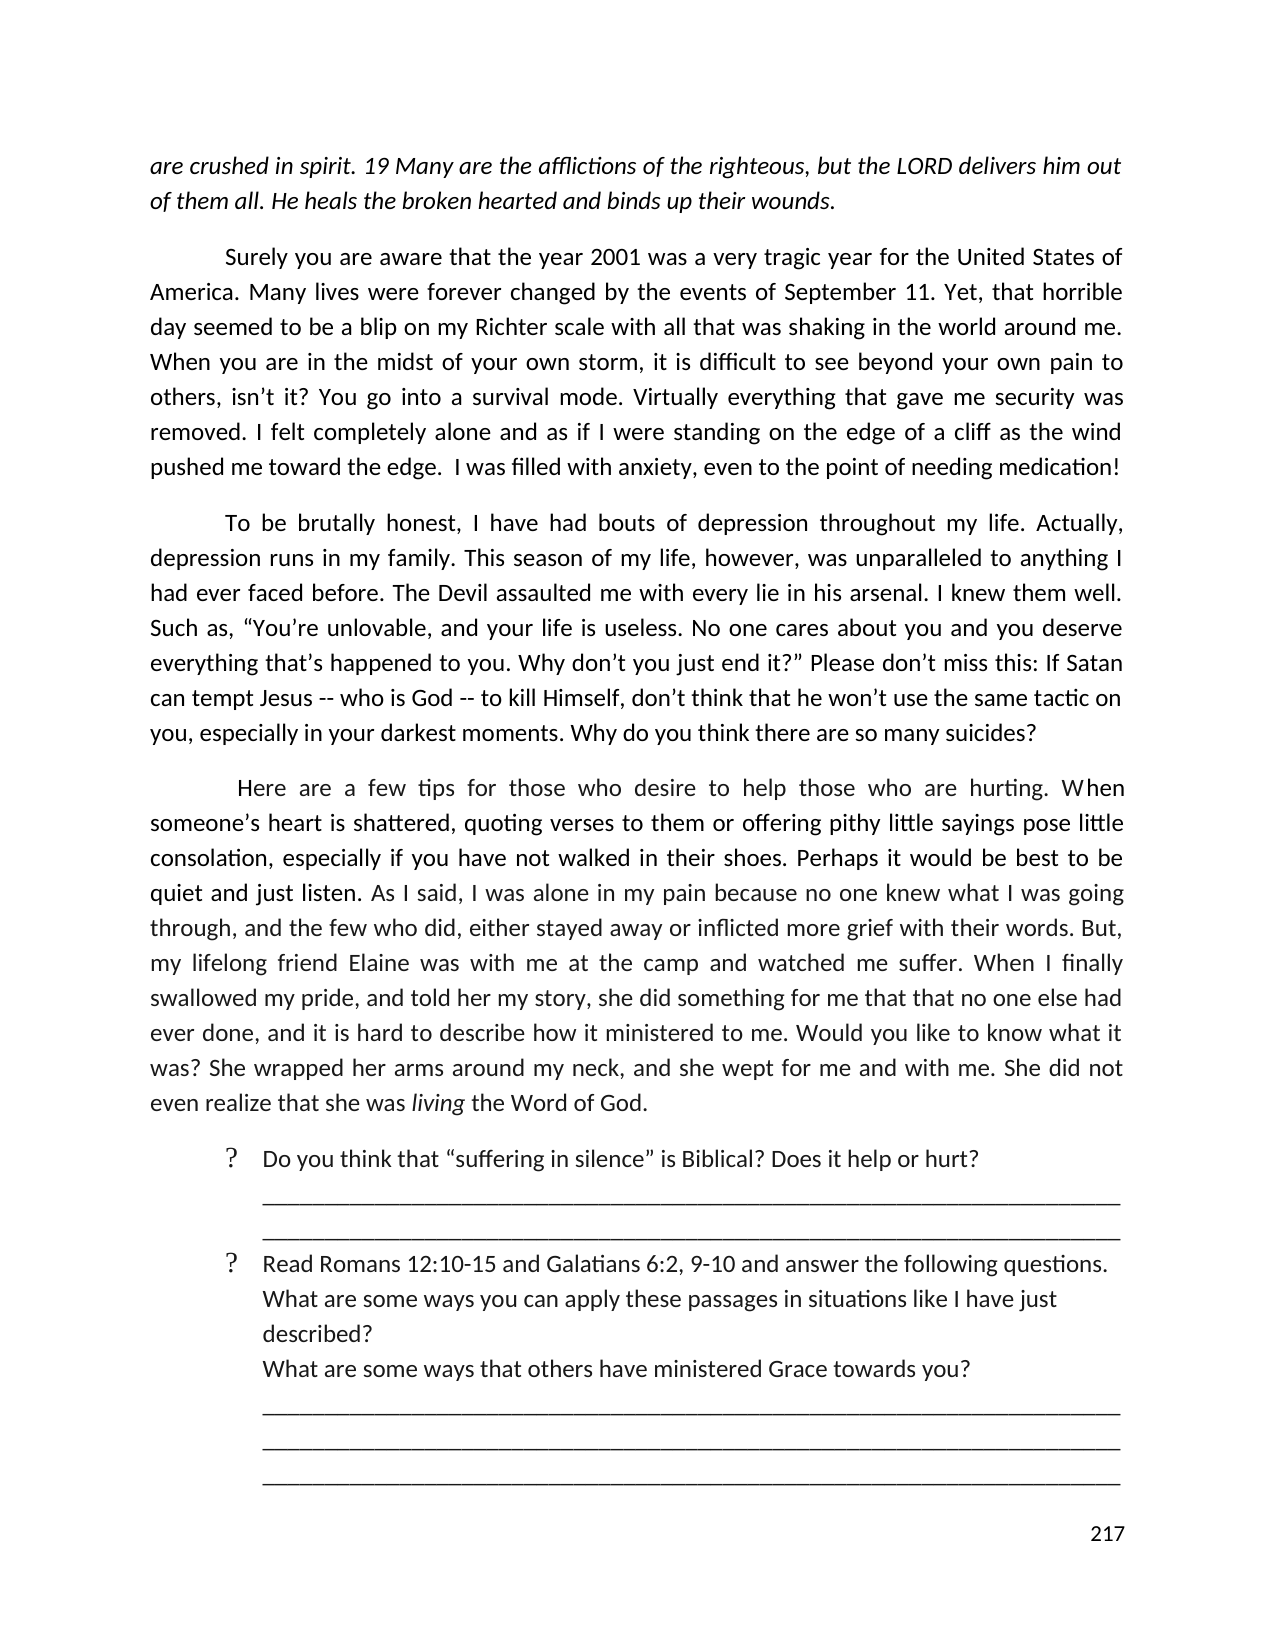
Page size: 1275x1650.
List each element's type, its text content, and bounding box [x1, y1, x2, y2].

text Here are a few tips for those who desire to help those who are hurting. When someone’s heart is shattered, quoting verses to them or offering pithy little sayings pose little consolation, especially if you have not walked in their shoes. Perhaps it would be best to be quiet and just listen. As I said, I was alone in my pain because no one knew what I was going through, and the few who did, either stayed away or inflicted more grief with their words. But, my lifelong friend Elaine was with me at the camp and watched me suffer. When I finally swallowed my pride, and told her my story, she did something for me that that no one else had ever done, and it is hard to describe how it ministered to me. Would you like to know what it was? She wrapped her arms around my neck, and she wept for me and with me. She did not even realize that she was living the Word of God. [150, 772, 1125, 1118]
list Read Romans 12:10-15 and Galatians 6:2, 9-10 and answer the following questions. What are some ways you can apply these passages in situations like I have just described? [225, 1248, 1125, 1349]
list Do you think that “suffering in silence” is Biblical? Does it help or hurt? __________________________________________________________________________________________________________________________________________ [225, 1143, 1125, 1244]
text Surely you are aware that the year 2001 was a very tragic year for the United States of America. Many lives were forever changed by the events of September 11. Yet, that horrible day seemed to be a blip on my Richter scale with all that was shaking in the world around me. When you are in the midst of your own storm, it is difficult to see beyond your own pain to others, isn’t it? You go into a survival mode. Virtually everything that gave me security was removed. I felt completely alone and as if I were standing on the edge of a cliff as the wind pushed me toward the edge. I was filled with anxiety, even to the point of needing medication! [150, 241, 1125, 481]
text To be brutally honest, I have had bouts of depression throughout my life. Actually, depression runs in my family. This season of my life, however, was unparalleled to anything I had ever faced before. The Devil assaulted me with every lie in his arsenal. I knew them well. Such as, “You’re unlovable, and your life is useless. No one cares about you and you deserve everything that’s happened to you. Why don’t you just end it?” Please don’t miss this: If Satan can tempt Jesus -- who is God -- to kill Himself, don’t think that he won’t use the same tactic on you, especially in your darkest moments. Why do you think there are so many suicides? [150, 507, 1125, 747]
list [262, 1353, 1125, 1489]
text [150, 150, 1125, 216]
